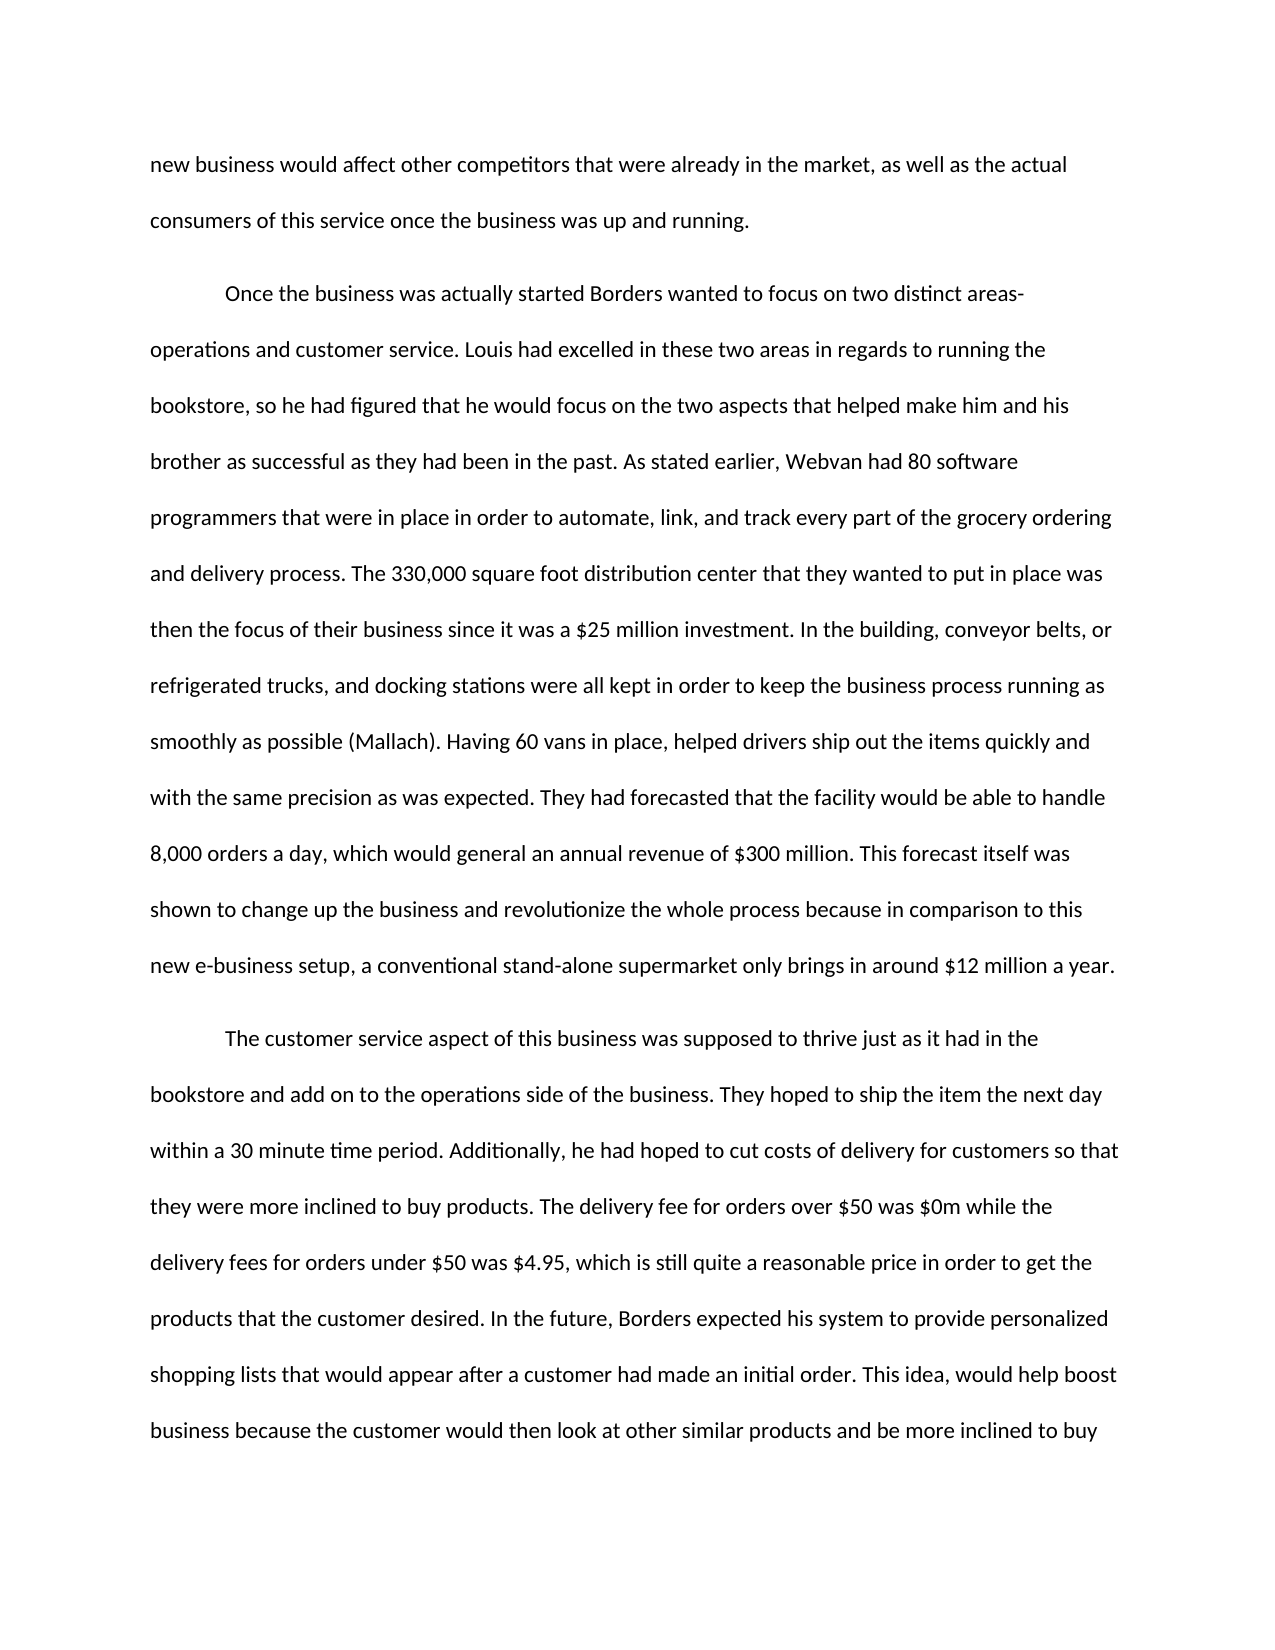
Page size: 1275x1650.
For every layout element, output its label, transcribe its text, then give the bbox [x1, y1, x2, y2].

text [150, 150, 1125, 234]
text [150, 1024, 1125, 1444]
text Once the business was actually started Borders wanted to focus on two distinct areas- operations and customer service. Louis had excelled in these two areas in regards to running the bookstore, so he had figured that he would focus on the two aspects that helped make him and his brother as successful as they had been in the past. As stated earlier, Webvan had 80 software programmers that were in place in order to automate, link, and track every part of the grocery ordering and delivery process. The 330,000 square foot distribution center that they wanted to put in place was then the focus of their business since it was a $25 million investment. In the building, conveyor belts, or refrigerated trucks, and docking stations were all kept in order to keep the business process running as smoothly as possible (Mallach). Having 60 vans in place, helped drivers ship out the items quickly and with the same precision as was expected. They had forecasted that the facility would be able to handle 8,000 orders a day, which would general an annual revenue of $300 million. This forecast itself was shown to change up the business and revolutionize the whole process because in comparison to this new e-business setup, a conventional stand-alone supermarket only brings in around $12 million a year. [150, 279, 1125, 979]
